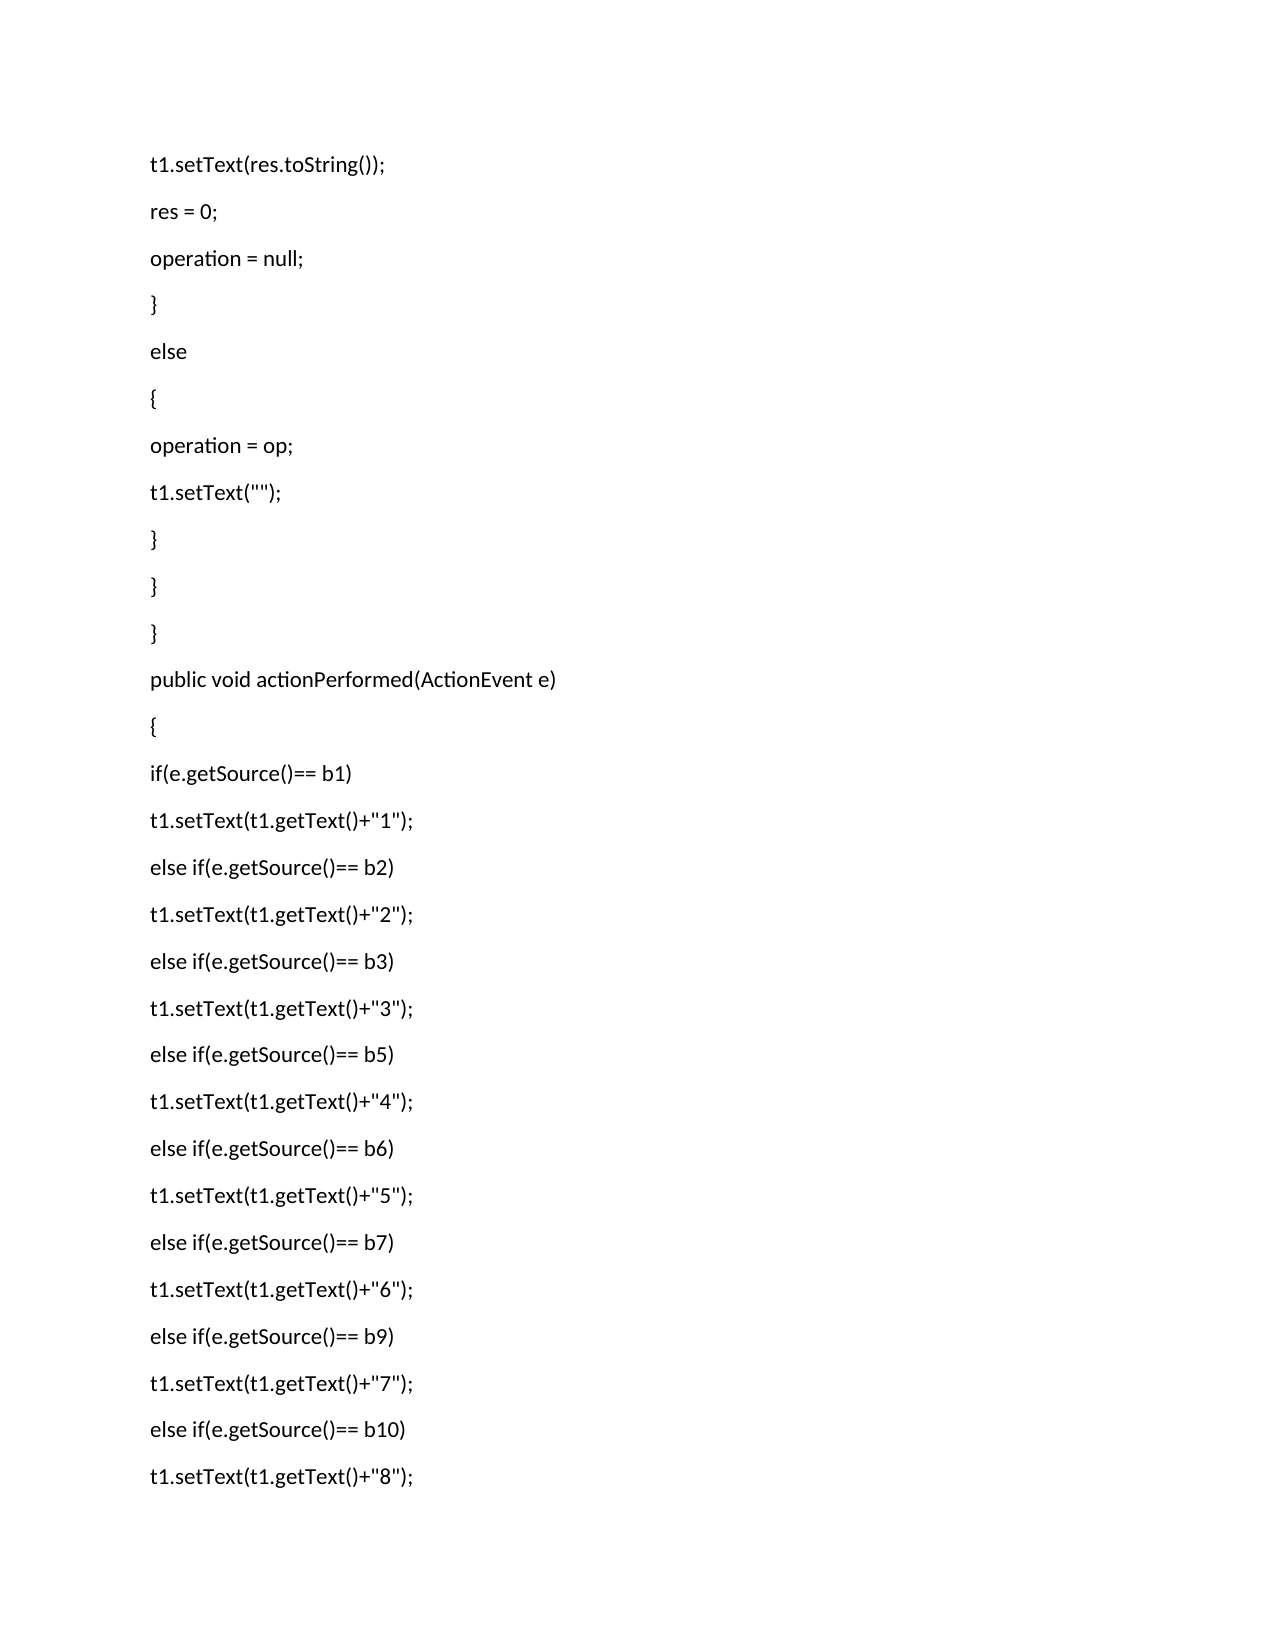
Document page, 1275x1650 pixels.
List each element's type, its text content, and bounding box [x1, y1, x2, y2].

text t1.setText(t1.getText()+"2"); [150, 900, 1125, 928]
text t1.setText(t1.getText()+"6"); [150, 1275, 1125, 1303]
text else [150, 337, 1125, 366]
text operation = op; [150, 431, 1125, 459]
text else if(e.getSource()== b6) [150, 1134, 1125, 1162]
text t1.setText(t1.getText()+"8"); [150, 1462, 1125, 1491]
text t1.setText(t1.getText()+"3"); [150, 994, 1125, 1022]
text public void actionPerformed(ActionEvent e) [150, 666, 1125, 694]
text else if(e.getSource()== b10) [150, 1416, 1125, 1444]
text t1.setText(t1.getText()+"5"); [150, 1181, 1125, 1209]
text else if(e.getSource()== b2) [150, 853, 1125, 881]
text t1.setText(""); [150, 478, 1125, 506]
text } [150, 619, 1125, 647]
text } [150, 525, 1125, 553]
text else if(e.getSource()== b7) [150, 1228, 1125, 1256]
text t1.setText(res.toString()); [150, 150, 1125, 178]
text { [150, 712, 1125, 741]
text { [150, 384, 1125, 412]
text else if(e.getSource()== b9) [150, 1322, 1125, 1350]
text } [150, 291, 1125, 319]
text operation = null; [150, 244, 1125, 272]
text t1.setText(t1.getText()+"7"); [150, 1369, 1125, 1397]
text } [150, 572, 1125, 600]
text if(e.getSource()== b1) [150, 759, 1125, 787]
text res = 0; [150, 197, 1125, 225]
text else if(e.getSource()== b5) [150, 1041, 1125, 1069]
text else if(e.getSource()== b3) [150, 947, 1125, 975]
text t1.setText(t1.getText()+"1"); [150, 806, 1125, 834]
text t1.setText(t1.getText()+"4"); [150, 1087, 1125, 1116]
